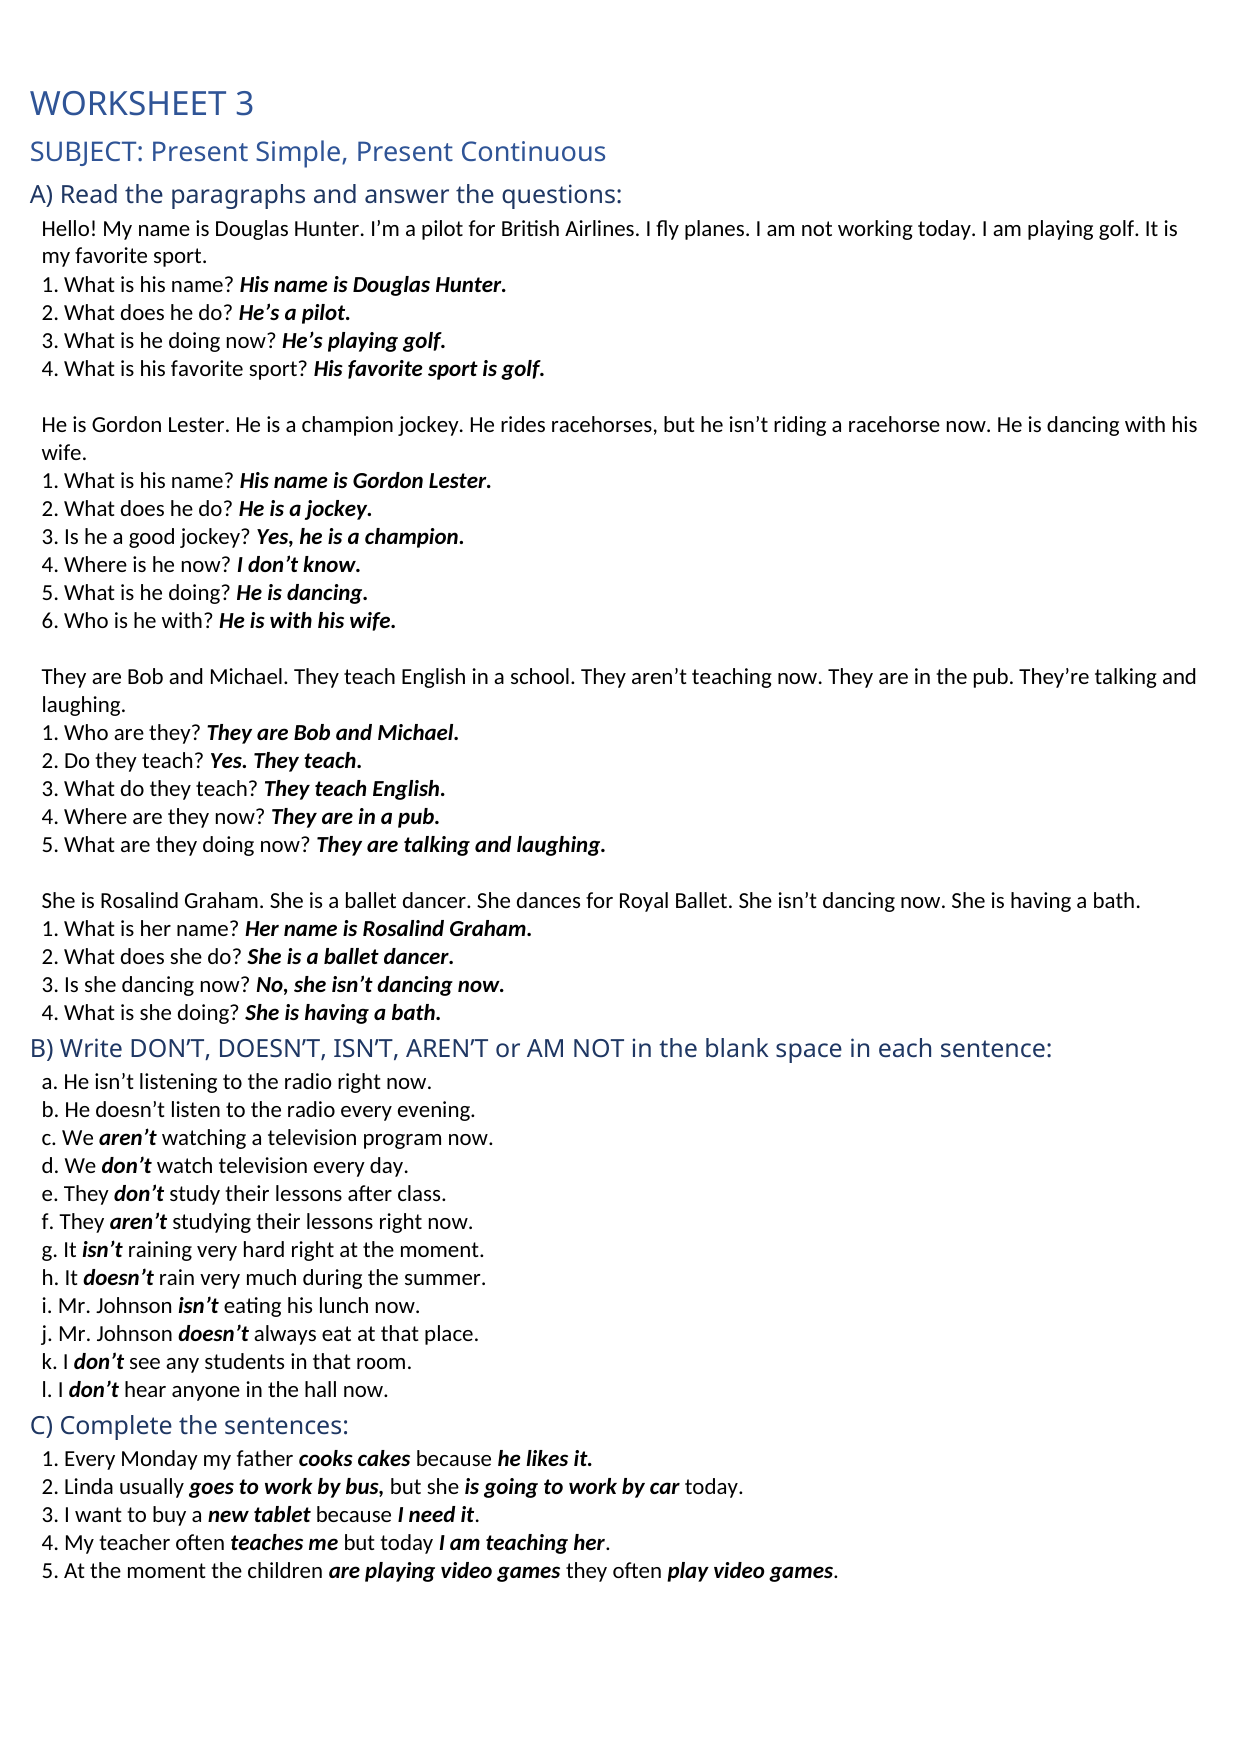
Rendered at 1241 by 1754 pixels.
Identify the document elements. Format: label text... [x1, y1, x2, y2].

text l. I don’t hear anyone in the hall now. [41, 1375, 1211, 1403]
text 5. What are they doing now? They are talking and laughing. [41, 830, 1211, 858]
text He is Gordon Lester. He is a champion jockey. He rides racehorses, but he isn’t riding a racehorse now. He is dancing with his wife. [41, 410, 1211, 466]
text 1. What is her name? Her name is Rosalind Graham. [41, 914, 1211, 942]
text 4. My teacher often teaches me but today I am teaching her. [41, 1528, 1211, 1556]
text d. We don’t watch television every day. [41, 1151, 1211, 1179]
subtitle B) Write DON’T, DOESN’T, ISN’T, AREN’T or AM NOT in the blank space in each sentence: [29, 1030, 1211, 1064]
text 1. What is his name? His name is Douglas Hunter. [41, 270, 1211, 298]
text 2. Do they teach? Yes. They teach. [41, 746, 1211, 774]
text 1. What is his name? His name is Gordon Lester. [41, 466, 1211, 494]
text Hello! My name is Douglas Hunter. I’m a pilot for British Airlines. I fly planes. I am not working today. I am playing golf. It is my favorite sport. [41, 214, 1211, 270]
text 3. I want to buy a new tablet because I need it. [41, 1500, 1211, 1528]
text 4. Where are they now? They are in a pub. [41, 802, 1211, 830]
text 4. What is she doing? She is having a bath. [41, 998, 1211, 1026]
text She is Rosalind Graham. She is a ballet dancer. She dances for Royal Ballet. She isn’t dancing now. She is having a bath. [41, 886, 1211, 914]
text 3. What do they teach? They teach English. [41, 774, 1211, 802]
text j. Mr. Johnson doesn’t always eat at that place. [41, 1319, 1211, 1347]
text 1. Every Monday my father cooks cakes because he likes it. [41, 1444, 1211, 1472]
text a. He isn’t listening to the radio right now. [41, 1067, 1211, 1095]
text 2. What does she do? She is a ballet dancer. [41, 942, 1211, 970]
text 2. What does he do? He is a jockey. [41, 494, 1211, 522]
text 2. Linda usually goes to work by bus, but she is going to work by car today. [41, 1472, 1211, 1500]
text 4. What is his favorite sport? His favorite sport is golf. [41, 354, 1211, 382]
subtitle SUBJECT: Present Simple, Present Continuous [29, 133, 1211, 170]
subtitle C) Complete the sentences: [29, 1408, 1211, 1442]
text 3. What is he doing now? He’s playing golf. [41, 326, 1211, 354]
subtitle A) Read the paragraphs and answer the questions: [29, 177, 1211, 211]
text b. He doesn’t listen to the radio every evening. [41, 1095, 1211, 1123]
text c. We aren’t watching a television program now. [41, 1123, 1211, 1151]
subtitle WORKSHEET 3 [29, 80, 1211, 125]
text 6. Who is he with? He is with his wife. [41, 606, 1211, 634]
text 5. At the moment the children are playing video games they often play video games. [41, 1556, 1211, 1584]
text e. They don’t study their lessons after class. [41, 1179, 1211, 1207]
text They are Bob and Michael. They teach English in a school. They aren’t teaching now. They are in the pub. They’re talking and laughing. [41, 662, 1211, 718]
text 1. Who are they? They are Bob and Michael. [41, 718, 1211, 746]
text h. It doesn’t rain very much during the summer. [41, 1263, 1211, 1291]
text 5. What is he doing? He is dancing. [41, 578, 1211, 606]
text i. Mr. Johnson isn’t eating his lunch now. [41, 1291, 1211, 1319]
text 3. Is she dancing now? No, she isn’t dancing now. [41, 970, 1211, 998]
text g. It isn’t raining very hard right at the moment. [41, 1235, 1211, 1263]
text f. They aren’t studying their lessons right now. [41, 1207, 1211, 1235]
text 3. Is he a good jockey? Yes, he is a champion. [41, 522, 1211, 550]
text 4. Where is he now? I don’t know. [41, 550, 1211, 578]
text k. I don’t see any students in that room. [41, 1347, 1211, 1375]
text 2. What does he do? He’s a pilot. [41, 298, 1211, 326]
